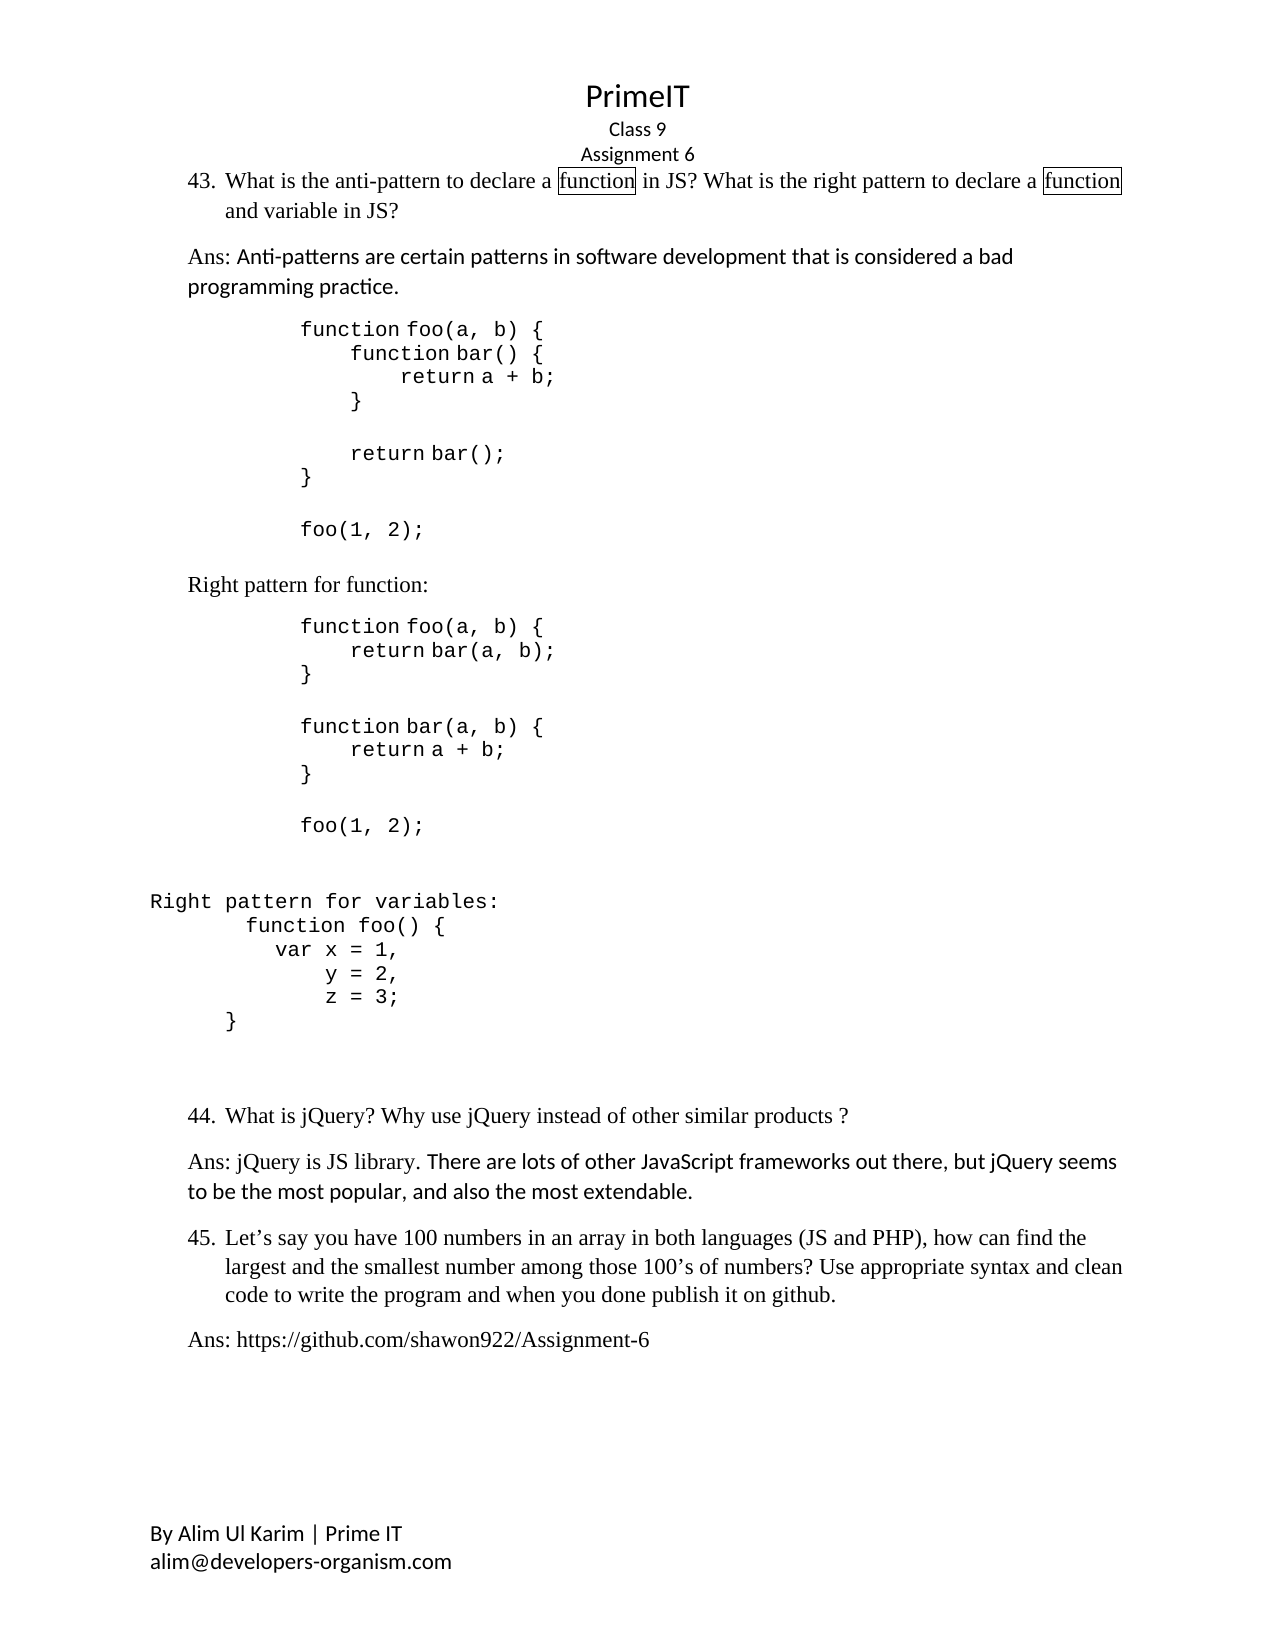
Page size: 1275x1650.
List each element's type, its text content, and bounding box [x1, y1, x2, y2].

text } [300, 390, 1125, 414]
text y = 2, [225, 962, 1125, 986]
text return bar(a, b); [300, 640, 1125, 663]
text } [300, 466, 1125, 490]
text function foo(a, b) { [300, 319, 1125, 343]
text function bar(a, b) { [300, 716, 1125, 739]
text return bar(); [300, 443, 1125, 466]
text Ans: jQuery is JS library. There are lots of other JavaScript frameworks out there, but jQuery seems to be the most popular, and also the most extendable. [187, 1147, 1125, 1206]
text z = 3; [225, 986, 1125, 1010]
text } [225, 1010, 1125, 1033]
list Let’s say you have 100 numbers in an array in both languages (JS and PHP), how can find the largest and the smallest number among those 100’s of numbers? Use appropriate syntax and clean code to write the program and when you done publish it on github. [187, 1224, 1125, 1308]
text } [300, 763, 1125, 787]
text function bar() { [300, 343, 1125, 367]
text return a + b; [300, 739, 1125, 763]
text Right pattern for function: [187, 571, 1125, 597]
text Ans: Anti-patterns are certain patterns in software development that is considered a bad programming practice. [187, 242, 1125, 300]
text } [300, 663, 1125, 687]
text foo(1, 2); [300, 519, 1125, 542]
text Right pattern for variables: [150, 892, 1125, 915]
text foo(1, 2); [300, 816, 1125, 839]
text var x = 1, [225, 939, 1125, 962]
text return a + b; [300, 367, 1125, 390]
list What is jQuery? Why use jQuery instead of other similar products ? [187, 1102, 1125, 1128]
text function foo(a, b) { [300, 616, 1125, 640]
text Ans: https://github.com/shawon922/Assignment-6 [187, 1326, 1125, 1353]
list What is the anti-pattern to declare a function in JS? What is the right pattern to declare a function and variable in JS? [187, 167, 1125, 223]
text function foo() { [225, 915, 1125, 939]
